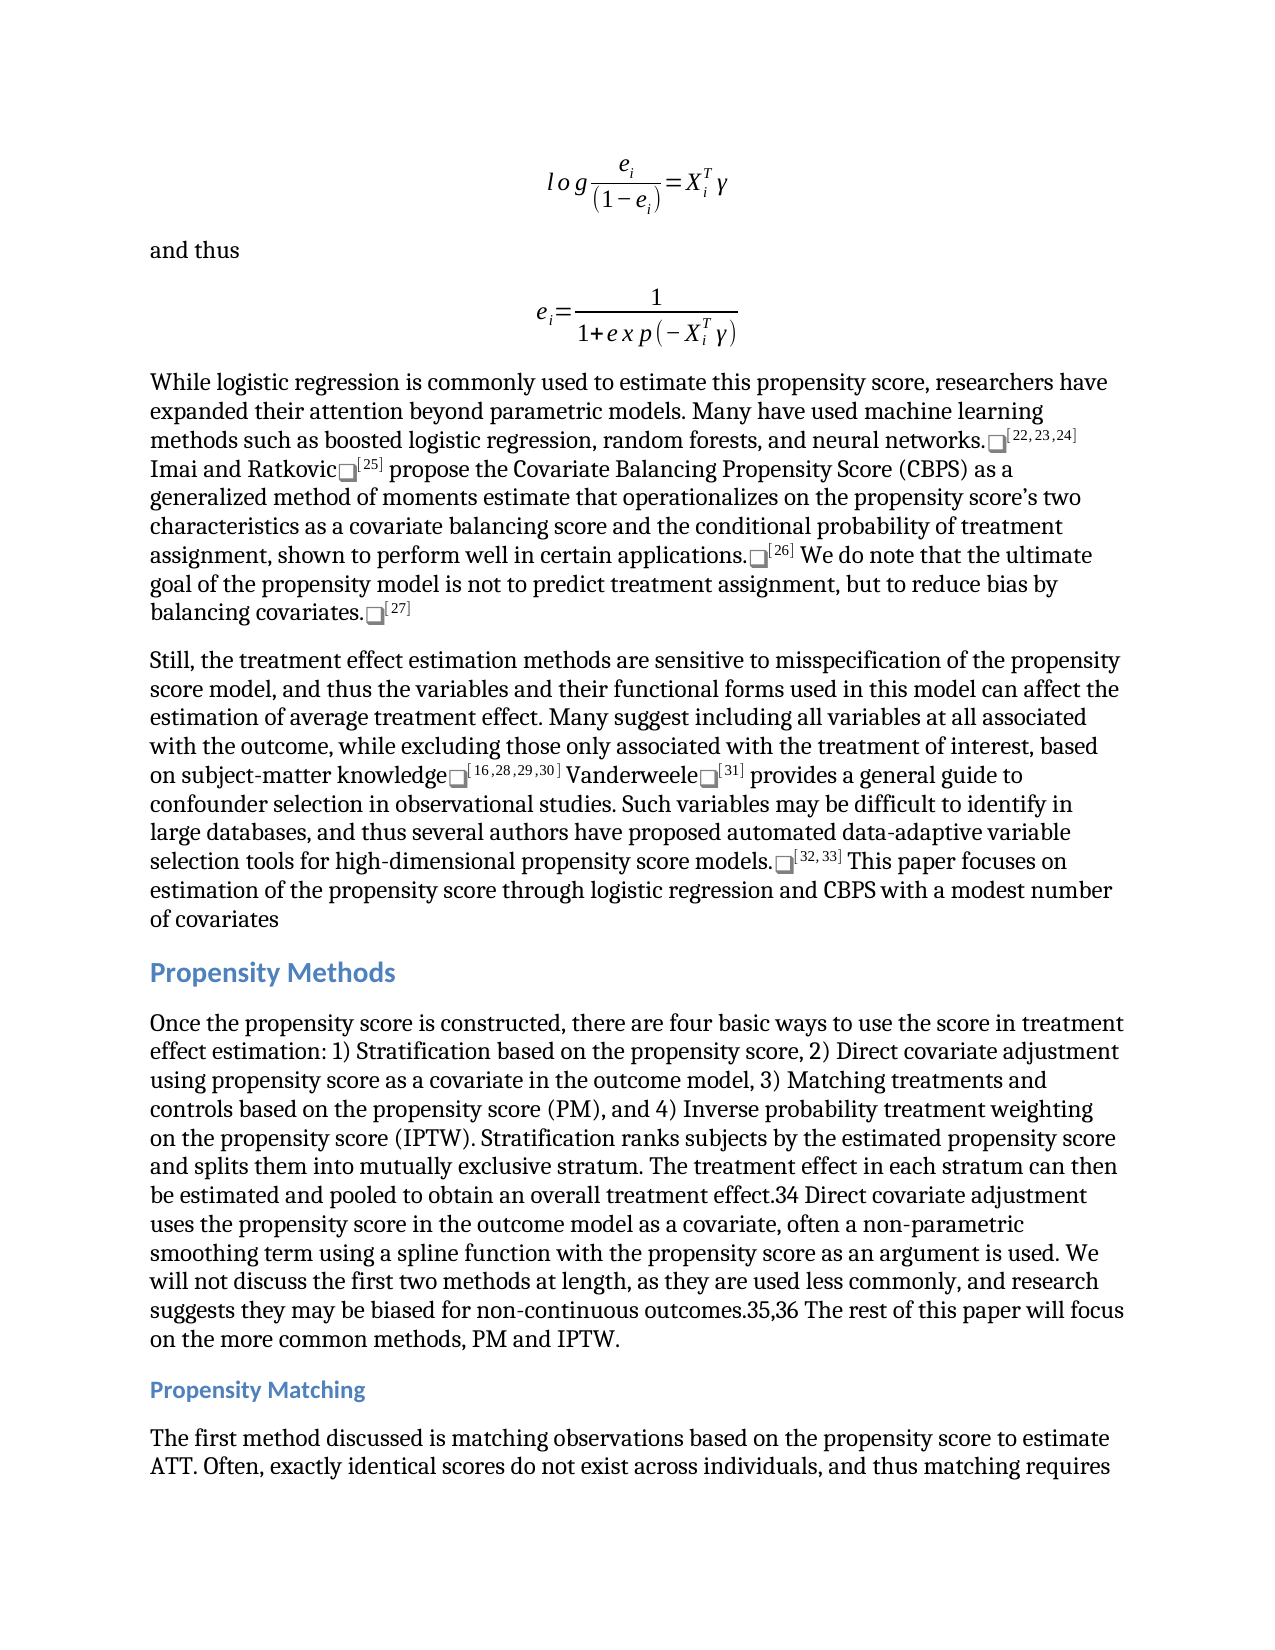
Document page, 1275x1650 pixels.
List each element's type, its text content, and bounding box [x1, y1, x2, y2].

subtitle Propensity Matching [150, 1374, 1125, 1405]
text While logistic regression is commonly used to estimate this propensity score, researchers have expanded their attention beyond parametric models. Many have used machine learning methods such as boosted logistic regression, random forests, and neural networks. Imai and Ratkovic propose the Covariate Balancing Propensity Score (CBPS) as a generalized method of moments estimate that operationalizes on the propensity score’s two characteristics as a covariate balancing score and the conditional probability of treatment assignment, shown to perform well in certain applications. We do note that the ultimate goal of the propensity model is not to predict treatment assignment, but to reduce bias by balancing covariates. [150, 368, 1125, 627]
text and thus [150, 236, 1125, 264]
subtitle Propensity Methods [150, 954, 1125, 990]
text Once the propensity score is constructed, there are four basic ways to use the score in treatment effect estimation: 1) Stratification based on the propensity score, 2) Direct covariate adjustment using propensity score as a covariate in the outcome model, 3) Matching treatments and controls based on the propensity score (PM), and 4) Inverse probability treatment weighting on the propensity score (IPTW). Stratification ranks subjects by the estimated propensity score and splits them into mutually exclusive stratum. The treatment effect in each stratum can then be estimated and pooled to obtain an overall treatment effect.34 Direct covariate adjustment uses the propensity score in the outcome model as a covariate, often a non-parametric smoothing term using a spline function with the propensity score as an argument is used. We will not discuss the first two methods at length, as they are used less commonly, and research suggests they may be biased for non-continuous outcomes.35,36 The rest of this paper will focus on the more common methods, PM and IPTW. [150, 1008, 1125, 1353]
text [150, 1423, 1125, 1481]
text Still, the treatment effect estimation methods are sensitive to misspecification of the propensity score model, and thus the variables and their functional forms used in this model can affect the estimation of average treatment effect. Many suggest including all variables at all associated with the outcome, while excluding those only associated with the treatment of interest, based on subject-matter knowledge Vanderweele provides a general guide to confounder selection in observational studies. Such variables may be difficult to identify in large databases, and thus several authors have proposed automated data-adaptive variable selection tools for high-dimensional propensity score models. This paper focuses on estimation of the propensity score through logistic regression and CBPS with a modest number of covariates [150, 646, 1125, 933]
